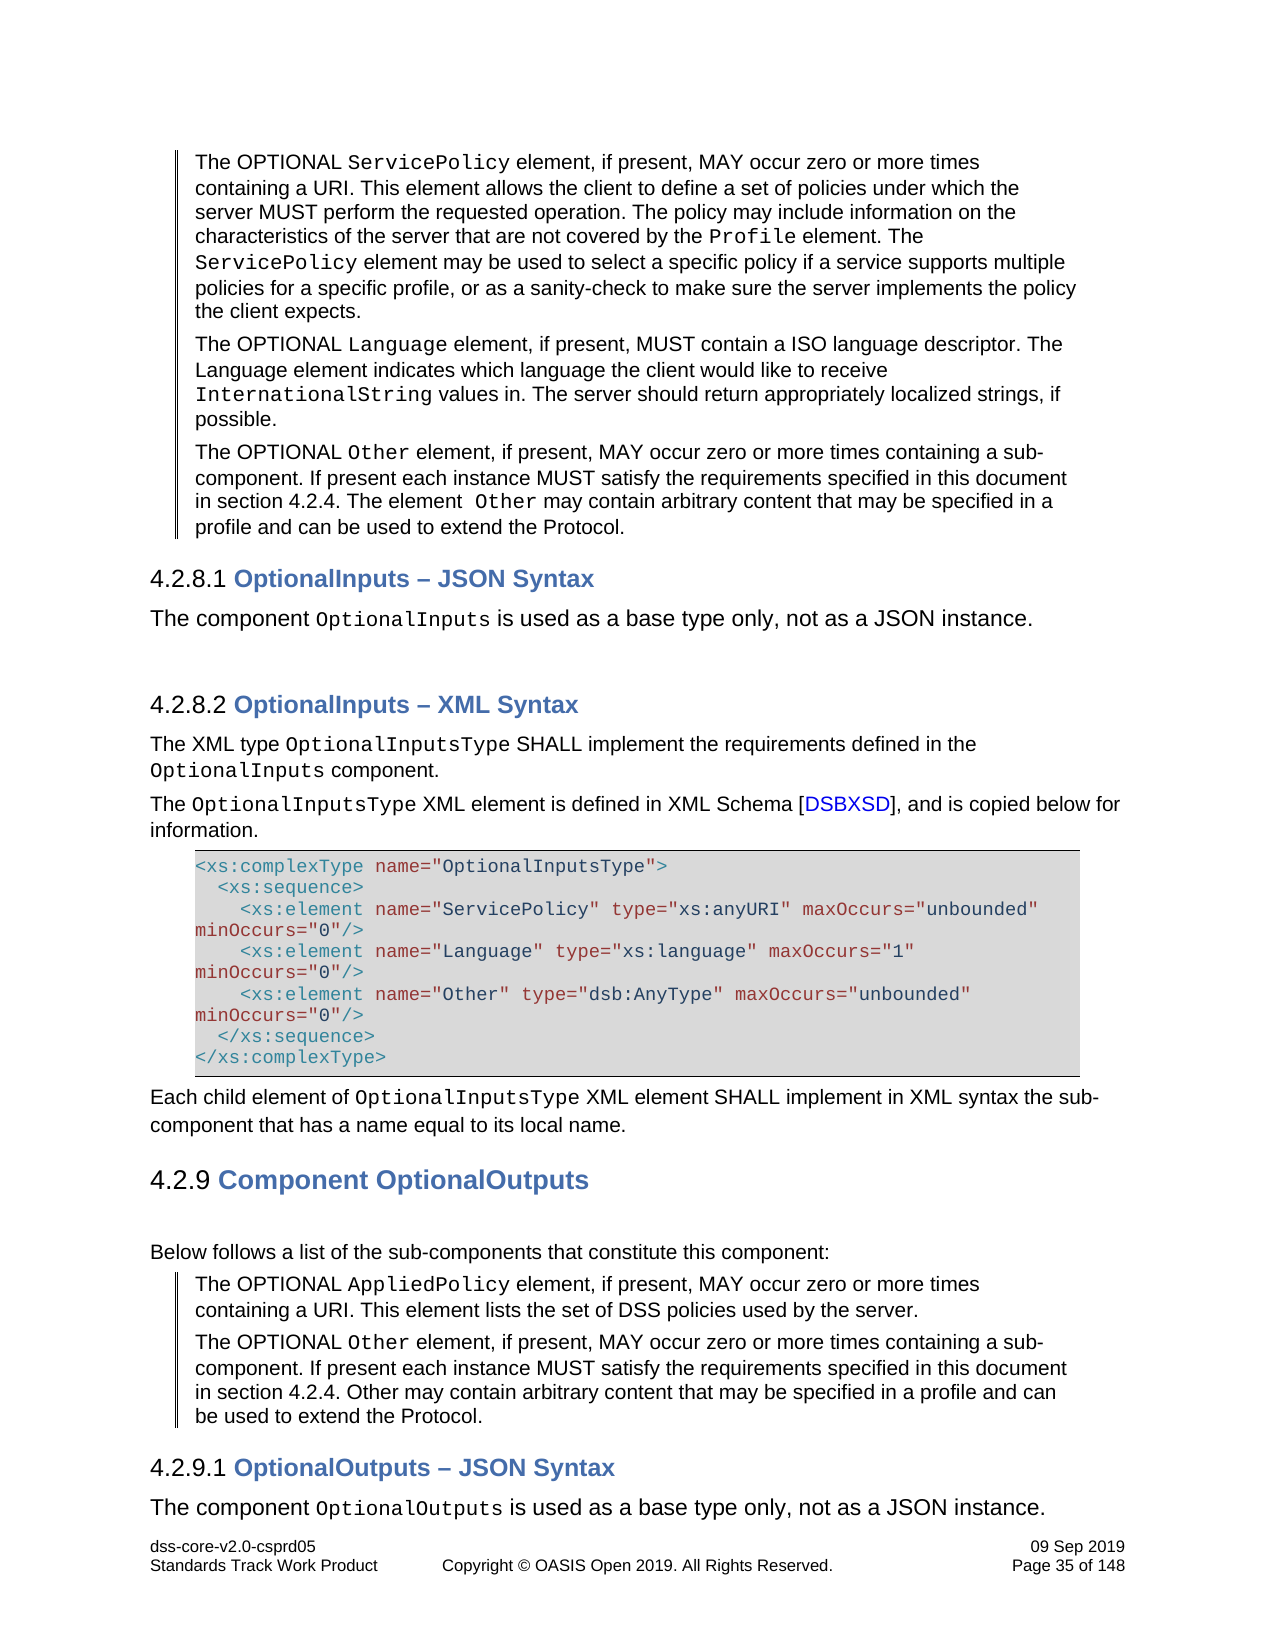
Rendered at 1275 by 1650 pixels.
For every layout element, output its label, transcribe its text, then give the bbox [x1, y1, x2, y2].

subtitle OptionalOutputs – JSON Syntax [150, 1453, 1125, 1482]
text The XML type OptionalInputsType SHALL implement the requirements defined in the OptionalInputs component. [150, 732, 1125, 783]
subtitle OptionalInputs – JSON Syntax [150, 564, 1125, 593]
text <xs:element name="Language" type="xs:language" maxOccurs="1" minOccurs="0"/> [195, 935, 1080, 977]
text The component OptionalOutputs is used as a base type only, not as a JSON instance. [150, 1494, 1125, 1522]
text The OPTIONAL ServicePolicy element, if present, MAY occur zero or more times containing a URI. This element allows the client to define a set of policies under which the server MUST perform the requested operation. The policy may include information on the characteristics of the server that are not covered by the Profile element. The ServicePolicy element may be used to select a specific policy if a service supports multiple policies for a specific profile, or as a sanity-check to make sure the server implements the policy the client expects. [178, 150, 1080, 323]
text The OPTIONAL Other element, if present, MAY occur zero or more times containing a sub-component. If present each instance MUST satisfy the requirements specified in this document in section 4.2.4. The element Other may contain arbitrary content that may be specified in a profile and can be used to extend the Protocol. [178, 439, 1080, 539]
text <xs:sequence> [195, 871, 1080, 892]
text The component OptionalInputs is used as a base type only, not as a JSON instance. [150, 605, 1125, 633]
text </xs:sequence> [195, 1020, 1080, 1041]
text The OPTIONAL AppliedPolicy element, if present, MAY occur zero or more times containing a URI. This element lists the set of DSS policies used by the server. [178, 1272, 1080, 1322]
text The OPTIONAL Language element, if present, MUST contain a ISO language descriptor. The Language element indicates which language the client would like to receive InternationalString values in. The server should return appropriately localized strings, if possible. [178, 332, 1080, 431]
text <xs:element name="ServicePolicy" type="xs:anyURI" maxOccurs="unbounded" minOccurs="0"/> [195, 892, 1080, 935]
text The OptionalInputsType XML element is defined in XML Schema [DSBXSD], and is copied below for information. [150, 792, 1125, 841]
text Each child element of OptionalInputsType XML element SHALL implement in XML syntax the sub-component that has a name equal to its local name. [150, 1085, 1125, 1137]
text The OPTIONAL Other element, if present, MAY occur zero or more times containing a sub-component. If present each instance MUST satisfy the requirements specified in this document in section 4.2.4. Other may contain arbitrary content that may be specified in a profile and can be used to extend the Protocol. [178, 1330, 1080, 1428]
text <xs:element name="Other" type="dsb:AnyType" maxOccurs="unbounded" minOccurs="0"/> [195, 977, 1080, 1020]
subtitle Component OptionalOutputs [150, 1164, 1125, 1195]
text </xs:complexType> [195, 1041, 1080, 1076]
subtitle OptionalInputs – XML Syntax [150, 690, 1125, 719]
text Below follows a list of the sub-components that constitute this component: [150, 1240, 1125, 1264]
text <xs:complexType name="OptionalInputsType"> [195, 851, 1080, 871]
